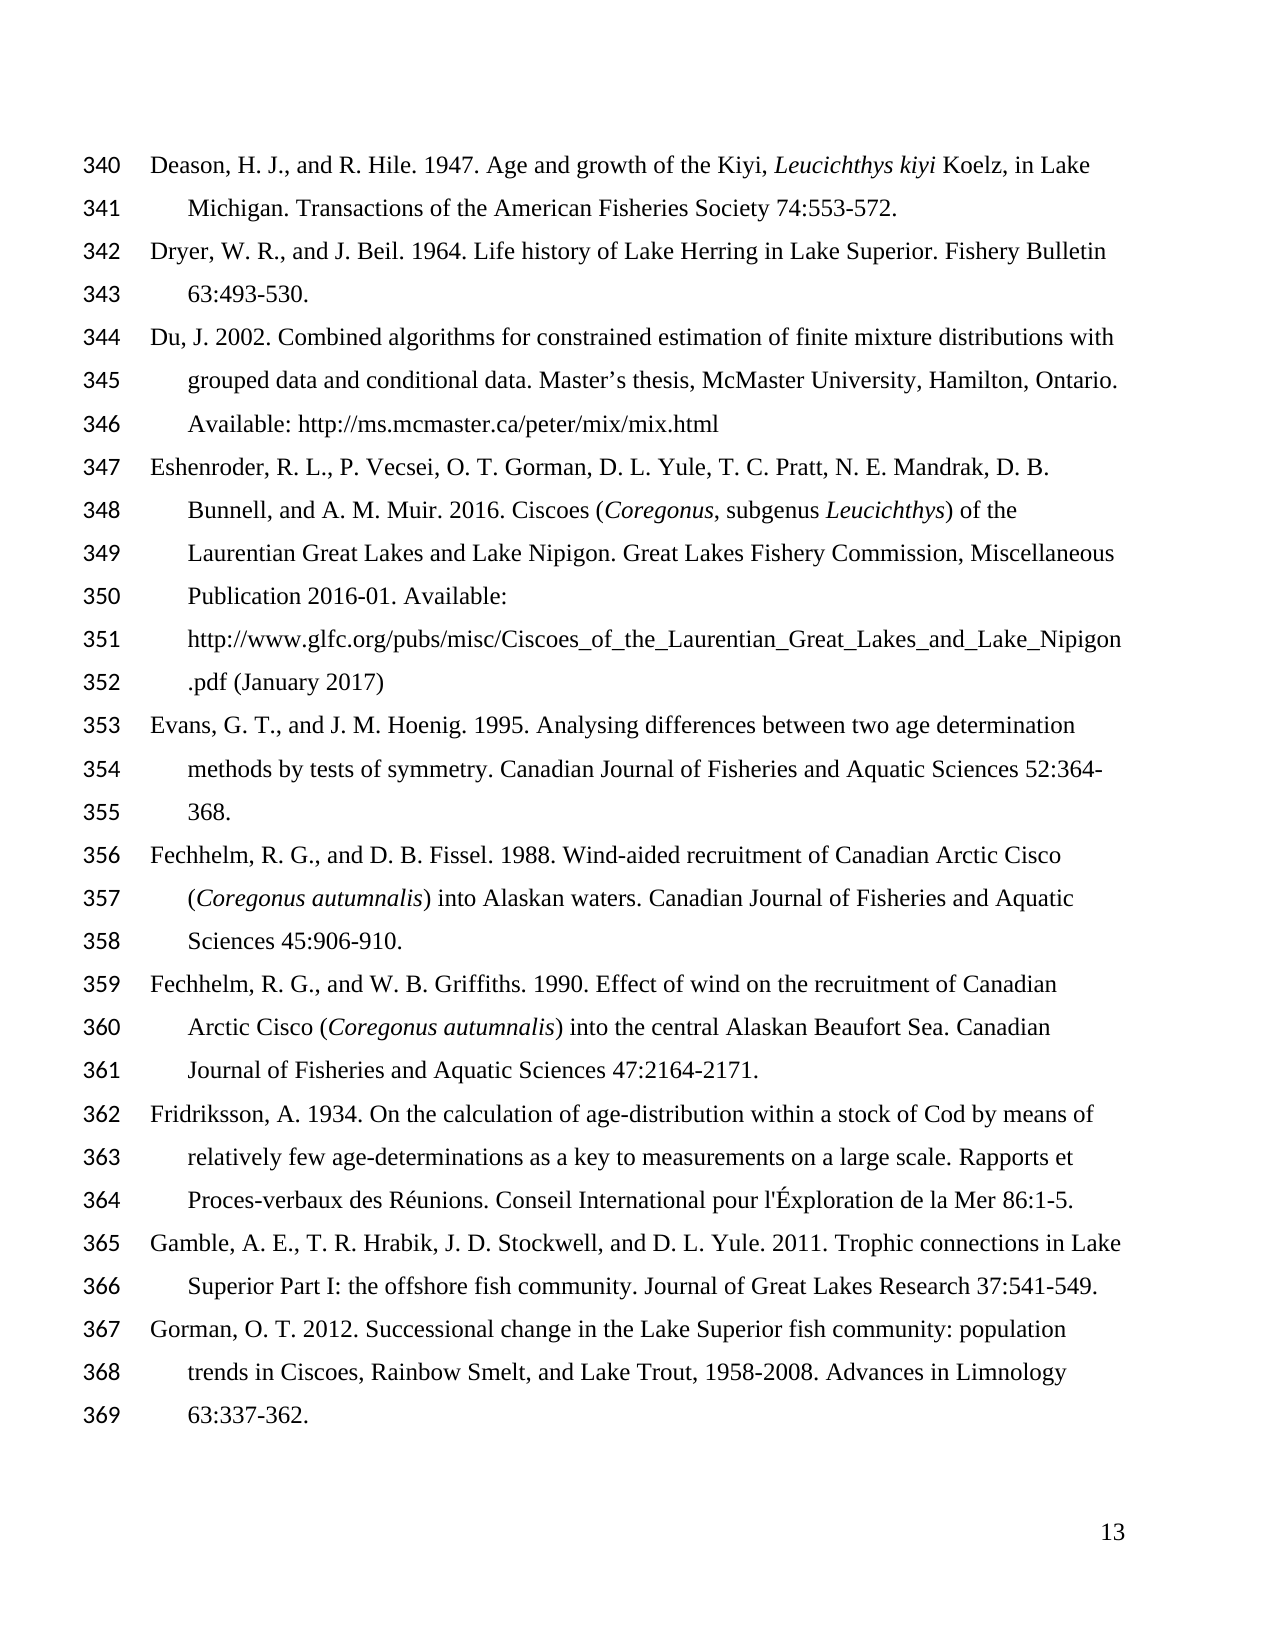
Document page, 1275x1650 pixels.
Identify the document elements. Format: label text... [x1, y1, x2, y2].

text Du, J. 2002. Combined algorithms for constrained estimation of finite mixture distributions with grouped data and conditional data. Master’s thesis, McMaster University, Hamilton, Ontario. Available: http://ms.mcmaster.ca/peter/mix/mix.html [150, 322, 1125, 437]
text Deason, H. J., and R. Hile. 1947. Age and growth of the Kiyi, Leucichthys kiyi Koelz, in Lake Michigan. Transactions of the American Fisheries Society 74:553-572. [150, 150, 1125, 222]
text Fridriksson, A. 1934. On the calculation of age-distribution within a stock of Cod by means of relatively few age-determinations as a key to measurements on a large scale. Rapports et Proces-verbaux des Réunions. Conseil International pour l'Éxploration de la Mer 86:1-5. [150, 1099, 1125, 1214]
text Dryer, W. R., and J. Beil. 1964. Life history of Lake Herring in Lake Superior. Fishery Bulletin 63:493-530. [150, 236, 1125, 308]
text Eshenroder, R. L., P. Vecsei, O. T. Gorman, D. L. Yule, T. C. Pratt, N. E. Mandrak, D. B. Bunnell, and A. M. Muir. 2016. Ciscoes (Coregonus, subgenus Leucichthys) of the Laurentian Great Lakes and Lake Nipigon. Great Lakes Fishery Commission, Miscellaneous Publication 2016-01. Available: http://www.glfc.org/pubs/misc/Ciscoes_of_the_Laurentian_Great_Lakes_and_Lake_Nipigon.pdf (January 2017) [150, 452, 1125, 696]
text Gamble, A. E., T. R. Hrabik, J. D. Stockwell, and D. L. Yule. 2011. Trophic connections in Lake Superior Part I: the offshore fish community. Journal of Great Lakes Research 37:541-549. [150, 1228, 1125, 1300]
text Fechhelm, R. G., and D. B. Fissel. 1988. Wind-aided recruitment of Canadian Arctic Cisco (Coregonus autumnalis) into Alaskan waters. Canadian Journal of Fisheries and Aquatic Sciences 45:906-910. [150, 840, 1125, 955]
text Gorman, O. T. 2012. Successional change in the Lake Superior fish community: population trends in Ciscoes, Rainbow Smelt, and Lake Trout, 1958-2008. Advances in Limnology 63:337-362. [150, 1314, 1125, 1429]
text Evans, G. T., and J. M. Hoenig. 1995. Analysing differences between two age determination methods by tests of symmetry. Canadian Journal of Fisheries and Aquatic Sciences 52:364-368. [150, 711, 1125, 826]
text Fechhelm, R. G., and W. B. Griffiths. 1990. Effect of wind on the recruitment of Canadian Arctic Cisco (Coregonus autumnalis) into the central Alaskan Beaufort Sea. Canadian Journal of Fisheries and Aquatic Sciences 47:2164-2171. [150, 969, 1125, 1084]
